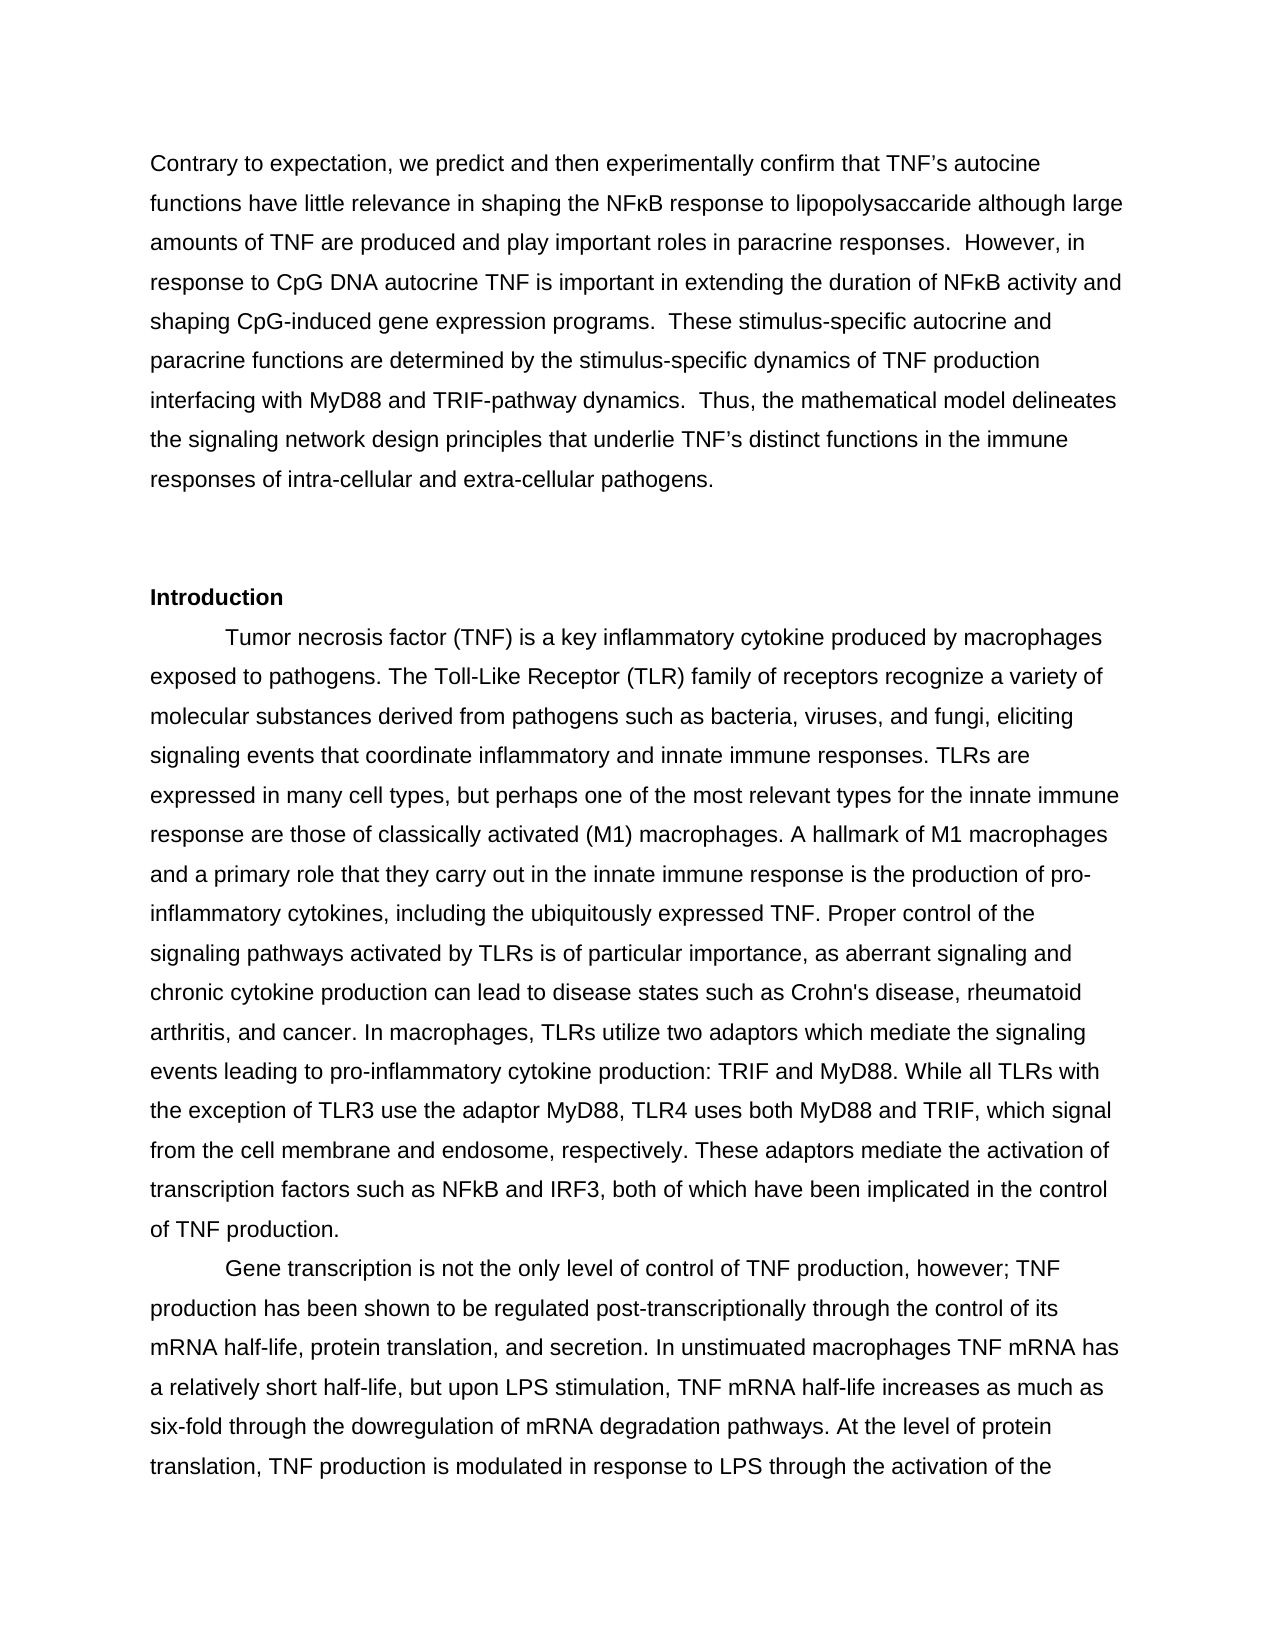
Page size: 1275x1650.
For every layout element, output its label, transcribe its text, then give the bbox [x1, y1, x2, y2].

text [150, 150, 1125, 492]
text Tumor necrosis factor (TNF) is a key inflammatory cytokine produced by macrophages exposed to pathogens. The Toll-Like Receptor (TLR) family of receptors recognize a variety of molecular substances derived from pathogens such as bacteria, viruses, and fungi, eliciting signaling events that coordinate inflammatory and innate immune responses. TLRs are expressed in many cell types, but perhaps one of the most relevant types for the innate immune response are those of classically activated (M1) macrophages. A hallmark of M1 macrophages and a primary role that they carry out in the innate immune response is the production of pro-inflammatory cytokines, including the ubiquitously expressed TNF. Proper control of the signaling pathways activated by TLRs is of particular importance, as aberrant signaling and chronic cytokine production can lead to disease states such as Crohn's disease, rheumatoid arthritis, and cancer. In macrophages, TLRs utilize two adaptors which mediate the signaling events leading to pro-inflammatory cytokine production: TRIF and MyD88. While all TLRs with the exception of TLR3 use the adaptor MyD88, TLR4 uses both MyD88 and TRIF, which signal from the cell membrane and endosome, respectively. These adaptors mediate the activation of transcription factors such as NFkB and IRF3, both of which have been implicated in the control of TNF production. [150, 624, 1125, 1242]
text Introduction [150, 584, 1125, 611]
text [150, 1255, 1125, 1479]
